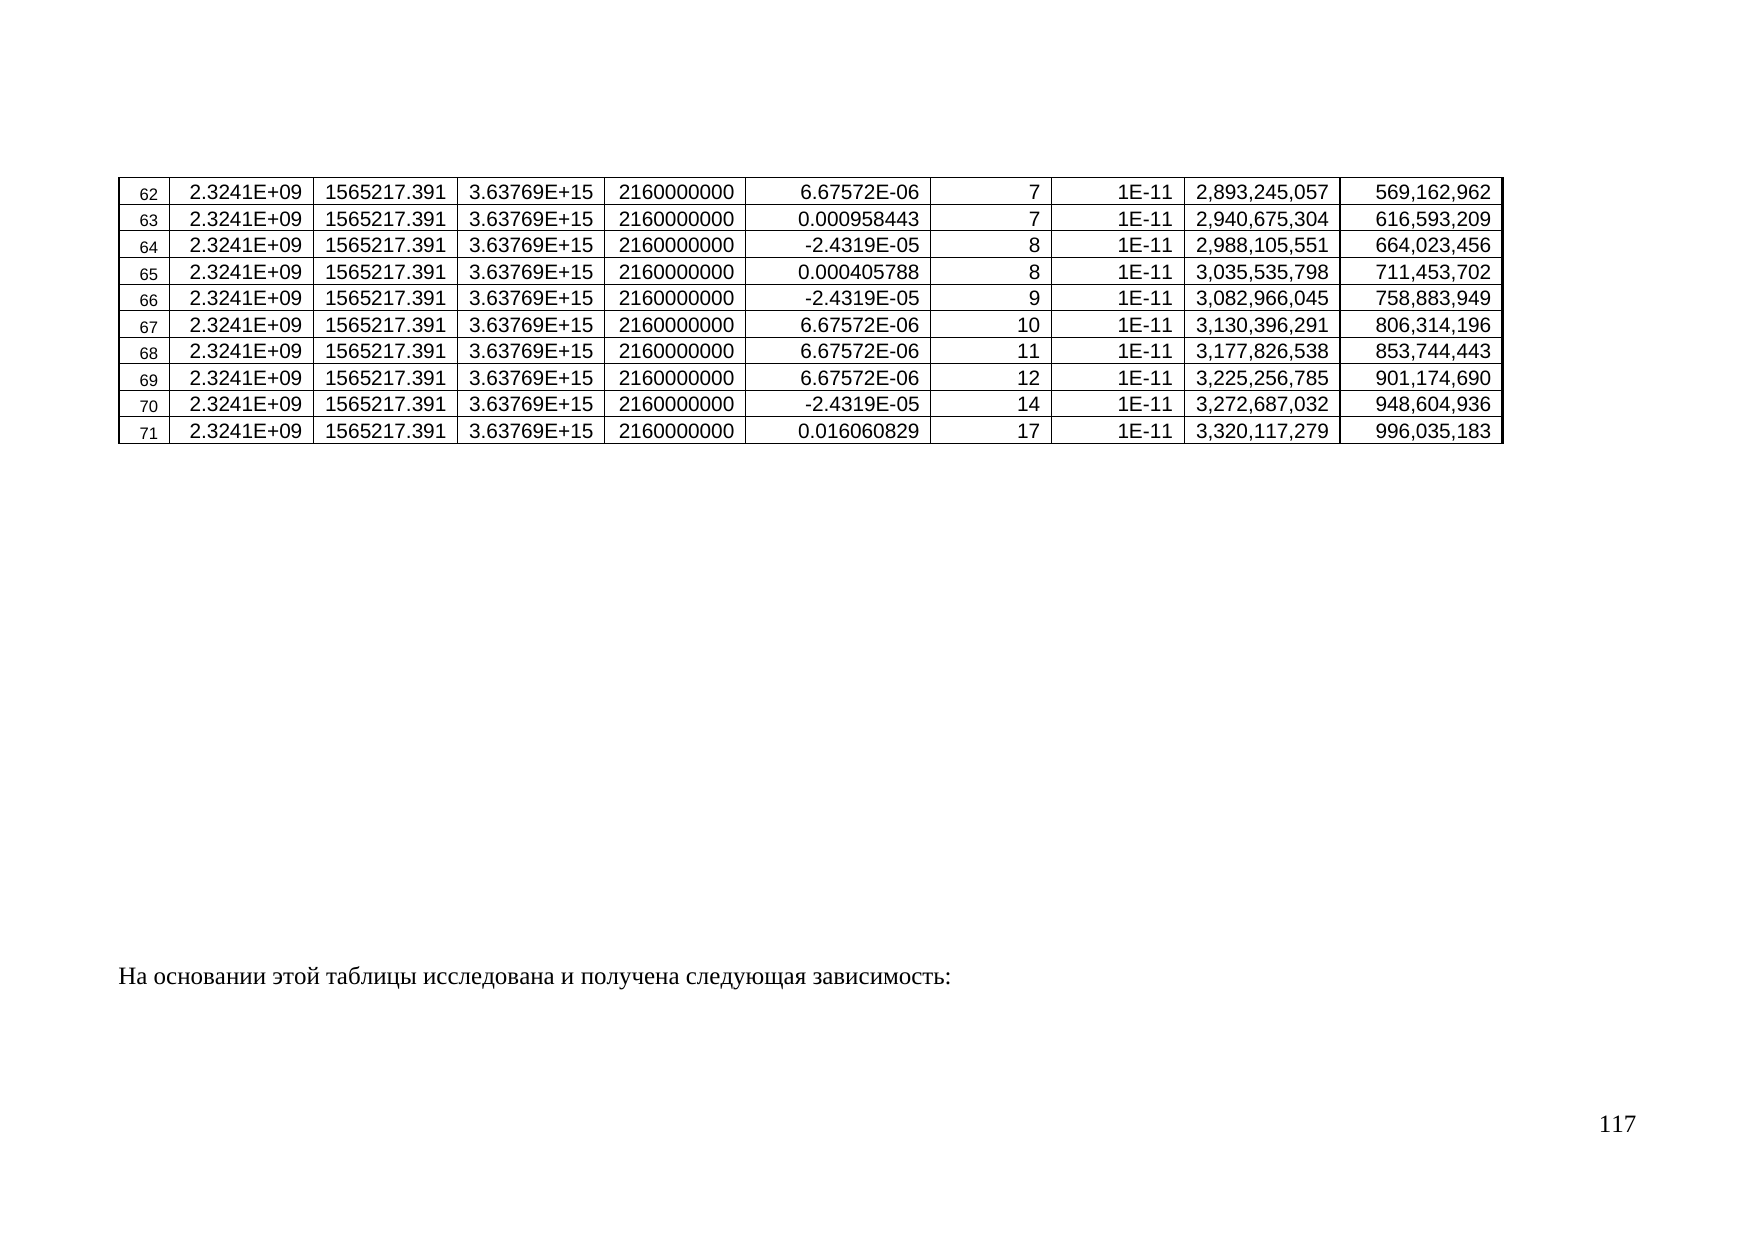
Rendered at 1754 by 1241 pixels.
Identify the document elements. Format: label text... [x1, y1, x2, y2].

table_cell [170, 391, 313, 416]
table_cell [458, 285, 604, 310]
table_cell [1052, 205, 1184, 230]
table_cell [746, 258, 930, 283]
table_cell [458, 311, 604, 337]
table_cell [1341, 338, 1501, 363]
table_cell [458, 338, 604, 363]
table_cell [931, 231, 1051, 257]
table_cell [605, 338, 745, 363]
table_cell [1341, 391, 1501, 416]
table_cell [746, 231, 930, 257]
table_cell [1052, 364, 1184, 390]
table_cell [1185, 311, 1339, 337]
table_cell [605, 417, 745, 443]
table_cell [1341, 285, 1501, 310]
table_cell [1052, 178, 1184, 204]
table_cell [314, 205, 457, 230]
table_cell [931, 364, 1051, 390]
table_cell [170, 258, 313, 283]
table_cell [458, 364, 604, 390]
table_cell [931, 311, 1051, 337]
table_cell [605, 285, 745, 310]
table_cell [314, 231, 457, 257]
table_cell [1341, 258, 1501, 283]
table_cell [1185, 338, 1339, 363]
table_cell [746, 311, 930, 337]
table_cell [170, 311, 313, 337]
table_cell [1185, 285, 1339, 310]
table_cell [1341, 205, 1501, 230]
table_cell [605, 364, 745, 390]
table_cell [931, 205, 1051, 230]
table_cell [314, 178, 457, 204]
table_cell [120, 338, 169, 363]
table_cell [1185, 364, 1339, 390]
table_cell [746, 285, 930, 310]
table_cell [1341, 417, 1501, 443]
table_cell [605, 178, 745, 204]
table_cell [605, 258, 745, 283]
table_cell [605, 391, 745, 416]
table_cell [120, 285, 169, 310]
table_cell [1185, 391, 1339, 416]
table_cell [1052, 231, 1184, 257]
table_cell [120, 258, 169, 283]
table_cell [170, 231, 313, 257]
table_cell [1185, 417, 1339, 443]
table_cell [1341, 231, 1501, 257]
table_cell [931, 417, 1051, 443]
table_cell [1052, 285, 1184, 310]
text На основании этой таблицы исследована и получена следующая зависимость: [118, 961, 1636, 990]
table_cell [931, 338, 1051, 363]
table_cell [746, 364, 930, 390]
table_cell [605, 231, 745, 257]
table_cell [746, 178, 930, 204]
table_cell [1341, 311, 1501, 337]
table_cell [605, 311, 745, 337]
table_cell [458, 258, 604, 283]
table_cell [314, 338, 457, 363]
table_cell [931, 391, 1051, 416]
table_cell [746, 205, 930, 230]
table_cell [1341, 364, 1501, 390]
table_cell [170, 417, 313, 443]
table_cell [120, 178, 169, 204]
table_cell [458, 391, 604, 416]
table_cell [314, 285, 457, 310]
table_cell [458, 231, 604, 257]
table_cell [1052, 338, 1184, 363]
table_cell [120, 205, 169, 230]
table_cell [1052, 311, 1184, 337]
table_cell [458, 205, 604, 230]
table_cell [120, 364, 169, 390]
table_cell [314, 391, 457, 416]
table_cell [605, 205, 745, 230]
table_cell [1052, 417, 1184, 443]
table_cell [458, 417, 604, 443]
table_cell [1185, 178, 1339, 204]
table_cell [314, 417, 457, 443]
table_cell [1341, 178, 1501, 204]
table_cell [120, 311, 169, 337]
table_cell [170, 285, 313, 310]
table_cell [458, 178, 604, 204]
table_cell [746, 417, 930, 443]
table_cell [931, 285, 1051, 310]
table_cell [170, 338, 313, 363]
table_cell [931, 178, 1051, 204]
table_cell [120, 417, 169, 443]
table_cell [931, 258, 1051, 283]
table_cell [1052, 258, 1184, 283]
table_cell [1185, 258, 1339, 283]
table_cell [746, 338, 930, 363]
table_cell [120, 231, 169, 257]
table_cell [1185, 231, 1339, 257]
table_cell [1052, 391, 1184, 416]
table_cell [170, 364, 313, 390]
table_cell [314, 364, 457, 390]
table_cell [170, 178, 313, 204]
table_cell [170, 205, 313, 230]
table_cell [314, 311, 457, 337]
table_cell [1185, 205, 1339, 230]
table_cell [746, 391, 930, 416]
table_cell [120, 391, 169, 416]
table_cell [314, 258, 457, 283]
